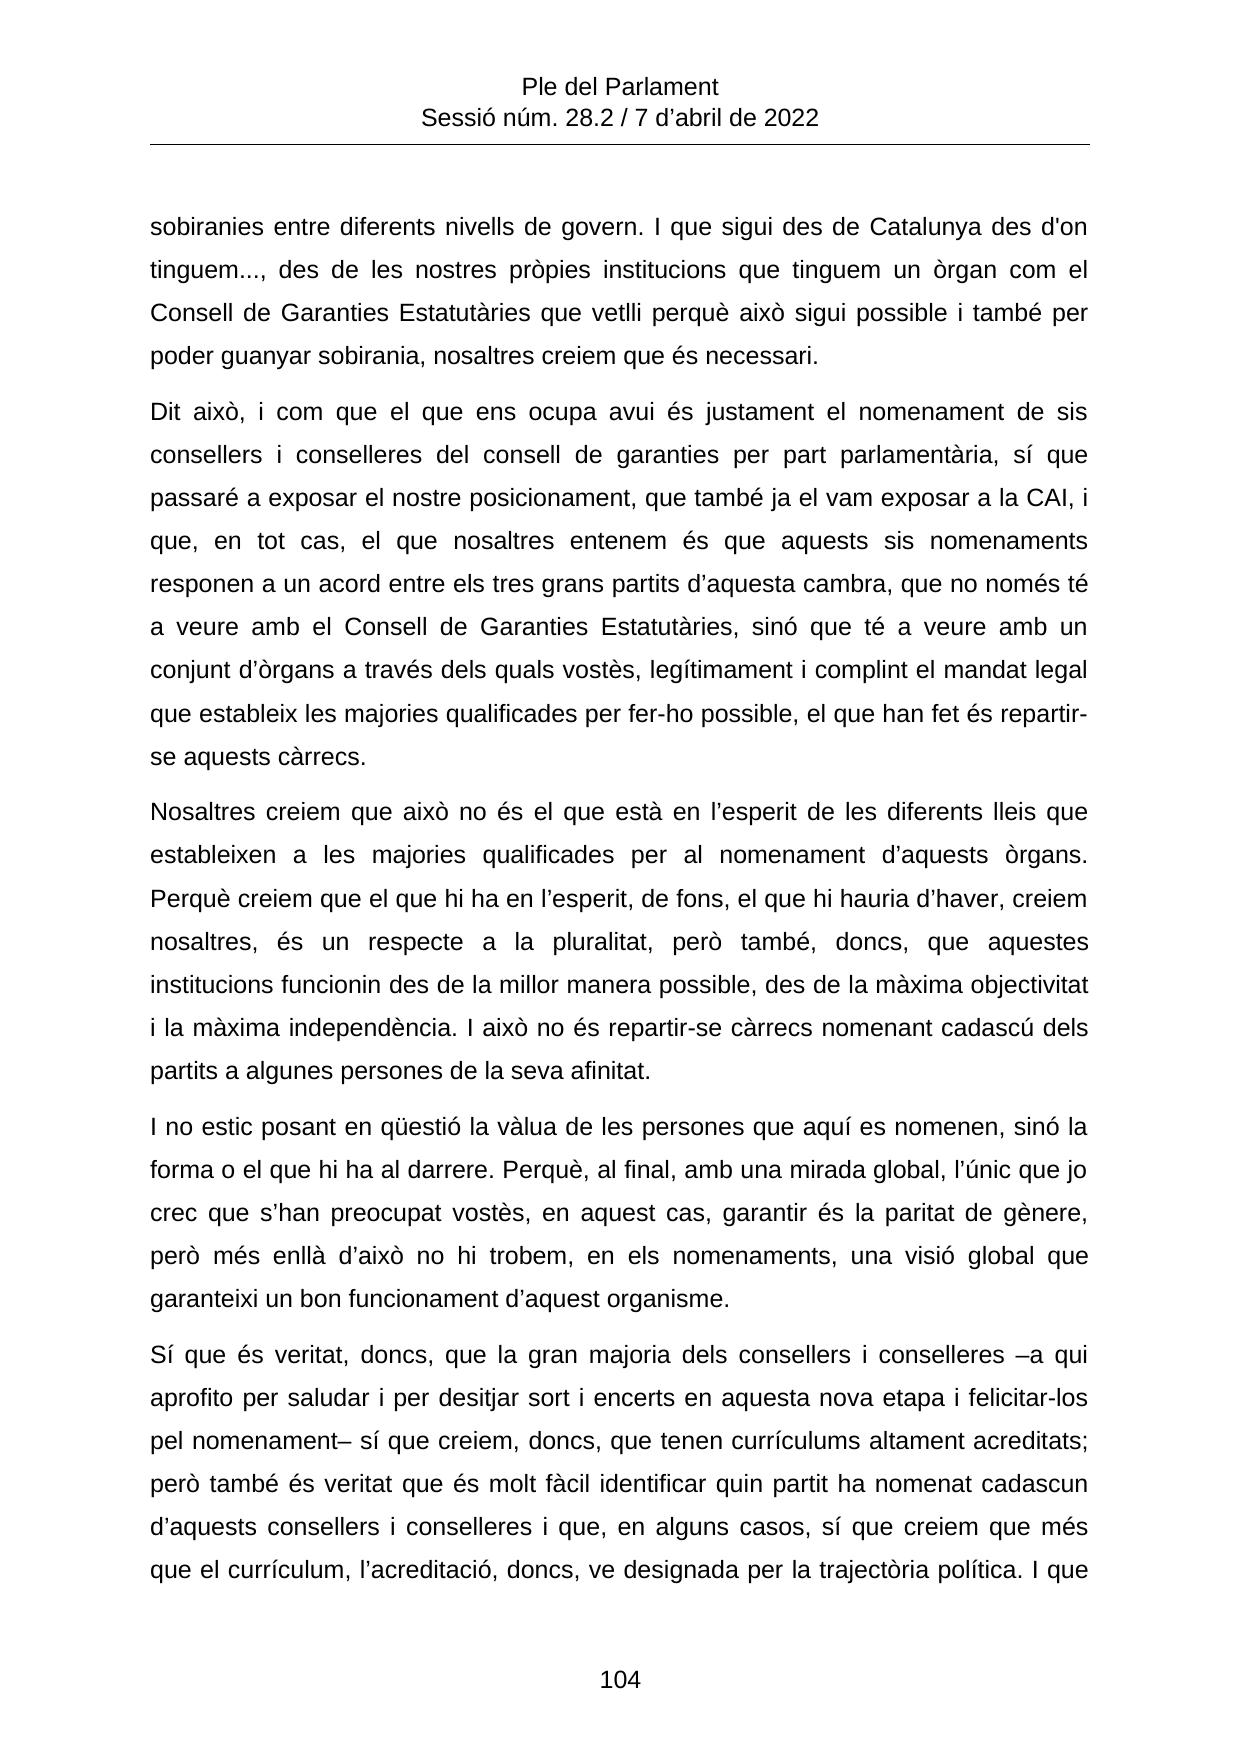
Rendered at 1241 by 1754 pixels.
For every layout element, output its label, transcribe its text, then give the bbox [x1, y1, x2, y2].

text Nosaltres creiem que això no és el que està en l’esperit de les diferents lleis que estableixen a les majories qualificades per al nomenament d’aquests òrgans. Perquè creiem que el que hi ha en l’esperit, de fons, el que hi hauria d’haver, creiem nosaltres, és un respecte a la pluralitat, però també, doncs, que aquestes institucions funcionin des de la millor manera possible, des de la màxima objectivitat i la màxima independència. I això no és repartir-se càrrecs nomenant cadascú dels partits a algunes persones de la seva afinitat. [150, 797, 1090, 1085]
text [150, 212, 1090, 370]
text Dit això, i com que el que ens ocupa avui és justament el nomenament de sis consellers i conselleres del consell de garanties per part parlamentària, sí que passaré a exposar el nostre posicionament, que també ja el vam exposar a la CAI, i que, en tot cas, el que nosaltres entenem és que aquests sis nomenaments responen a un acord entre els tres grans partits d’aquesta cambra, que no només té a veure amb el Consell de Garanties Estatutàries, sinó que té a veure amb un conjunt d’òrgans a través dels quals vostès, legítimament i complint el mandat legal que estableix les majories qualificades per fer-ho possible, el que han fet és repartir-se aquests càrrecs. [150, 397, 1090, 771]
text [150, 1340, 1090, 1584]
text I no estic posant en qüestió la vàlua de les persones que aquí es nomenen, sinó la forma o el que hi ha al darrere. Perquè, al final, amb una mirada global, l’únic que jo crec que s’han preocupat vostès, en aquest cas, garantir és la paritat de gènere, però més enllà d’això no hi trobem, en els nomenaments, una visió global que garanteixi un bon funcionament d’aquest organisme. [150, 1112, 1090, 1313]
